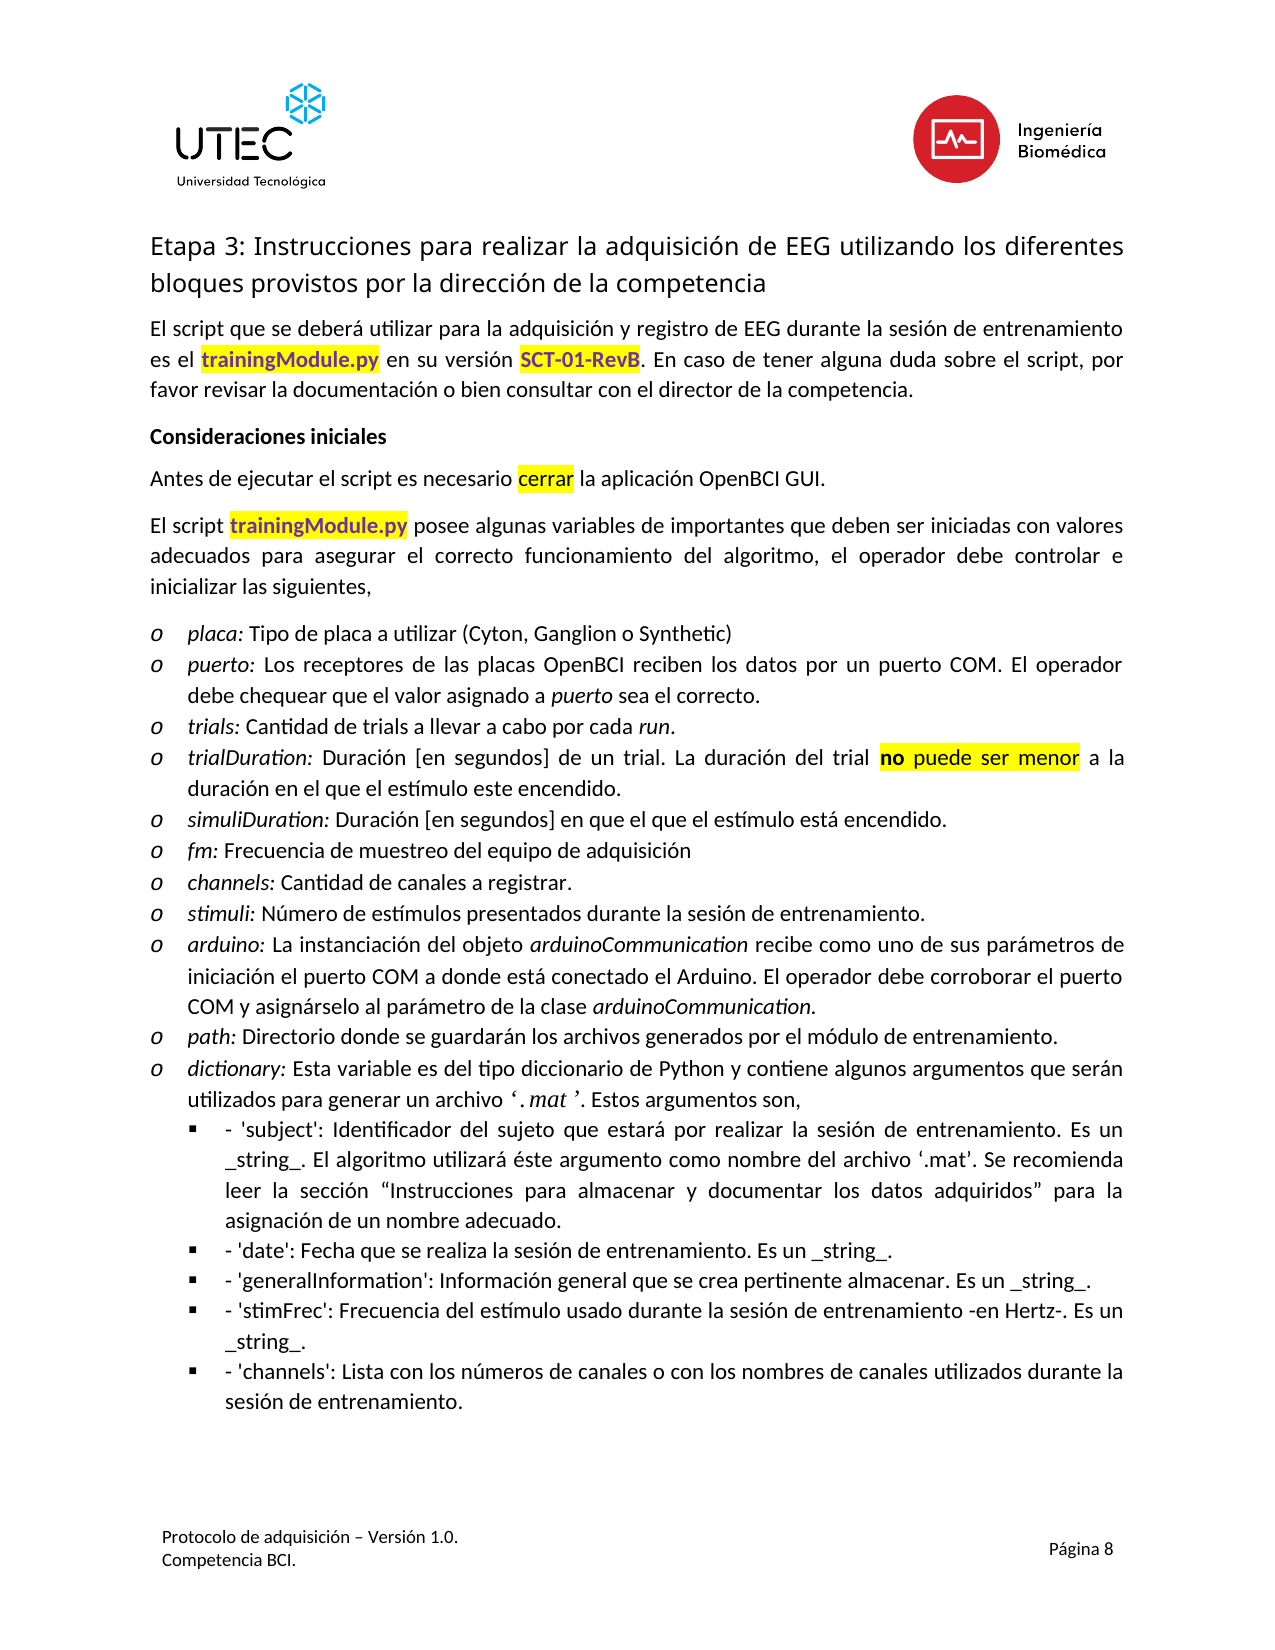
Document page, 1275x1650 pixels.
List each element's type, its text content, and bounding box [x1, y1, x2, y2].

picture [911, 88, 1113, 186]
text El script trainingModule.py posee algunas variables de importantes que deben ser iniciadas con valores adecuados para asegurar el correcto funcionamiento del algoritmo, el operador debe controlar e inicializar las siguientes, [150, 511, 1125, 600]
subtitle Consideraciones iniciales [150, 422, 1125, 450]
list - 'generalInformation': Información general que se crea pertinente almacenar. Es un _string_. [187, 1266, 1125, 1294]
list dictionary: Esta variable es del tipo diccionario de Python y contiene algunos argumentos que serán utilizados para generar un archivo . Estos argumentos son, [150, 1054, 1125, 1113]
list placa: Tipo de placa a utilizar (Cyton, Ganglion o Synthetic) [150, 619, 1125, 648]
list puerto: Los receptores de las placas OpenBCI reciben los datos por un puerto COM. El operador debe chequear que el valor asignado a puerto sea el correcto. [150, 650, 1125, 709]
list arduino: La instanciación del objeto arduinoCommunication recibe como uno de sus parámetros de iniciación el puerto COM a donde está conectado el Arduino. El operador debe corroborar el puerto COM y asignárselo al parámetro de la clase arduinoCommunication. [150, 931, 1125, 1020]
list simuliDuration: Duración [en segundos] en que el que el estímulo está encendido. [150, 805, 1125, 834]
list trials: Cantidad de trials a llevar a cabo por cada run. [150, 712, 1125, 741]
list - 'subject': Identificador del sujeto que estará por realizar la sesión de entrenamiento. Es un _string_. El algoritmo utilizará éste argumento como nombre del archivo ‘.mat’. Se recomienda leer la sección “Instrucciones para almacenar y documentar los datos adquiridos” para la asignación de un nombre adecuado. [187, 1115, 1125, 1234]
text El script que se deberá utilizar para la adquisición y registro de EEG durante la sesión de entrenamiento es el trainingModule.py en su versión SCT-01-RevB. En caso de tener alguna duda sobre el script, por favor revisar la documentación o bien consultar con el director de la competencia. [150, 314, 1125, 403]
text Antes de ejecutar el script es necesario cerrar la aplicación OpenBCI GUI. [150, 464, 1125, 493]
list fm: Frecuencia de muestreo del equipo de adquisición [150, 836, 1125, 865]
list channels: Cantidad de canales a registrar. [150, 868, 1125, 897]
list trialDuration: Duración [en segundos] de un trial. La duración del trial no puede ser menor a la duración en el que el estímulo este encendido. [150, 743, 1125, 803]
list path: Directorio donde se guardarán los archivos generados por el módulo de entrenamiento. [150, 1022, 1125, 1052]
subtitle Etapa 3: Instrucciones para realizar la adquisición de EEG utilizando los diferentes bloques provistos por la dirección de la competencia [150, 228, 1125, 299]
list - 'stimFrec': Frecuencia del estímulo usado durante la sesión de entrenamiento -en Hertz-. Es un _string_. [187, 1297, 1125, 1355]
picture [161, 73, 340, 201]
list - 'channels': Lista con los números de canales o con los nombres de canales utilizados durante la sesión de entrenamiento. [187, 1357, 1125, 1415]
list stimuli: Número de estímulos presentados durante la sesión de entrenamiento. [150, 899, 1125, 928]
list - 'date': Fecha que se realiza la sesión de entrenamiento. Es un _string_. [187, 1236, 1125, 1264]
